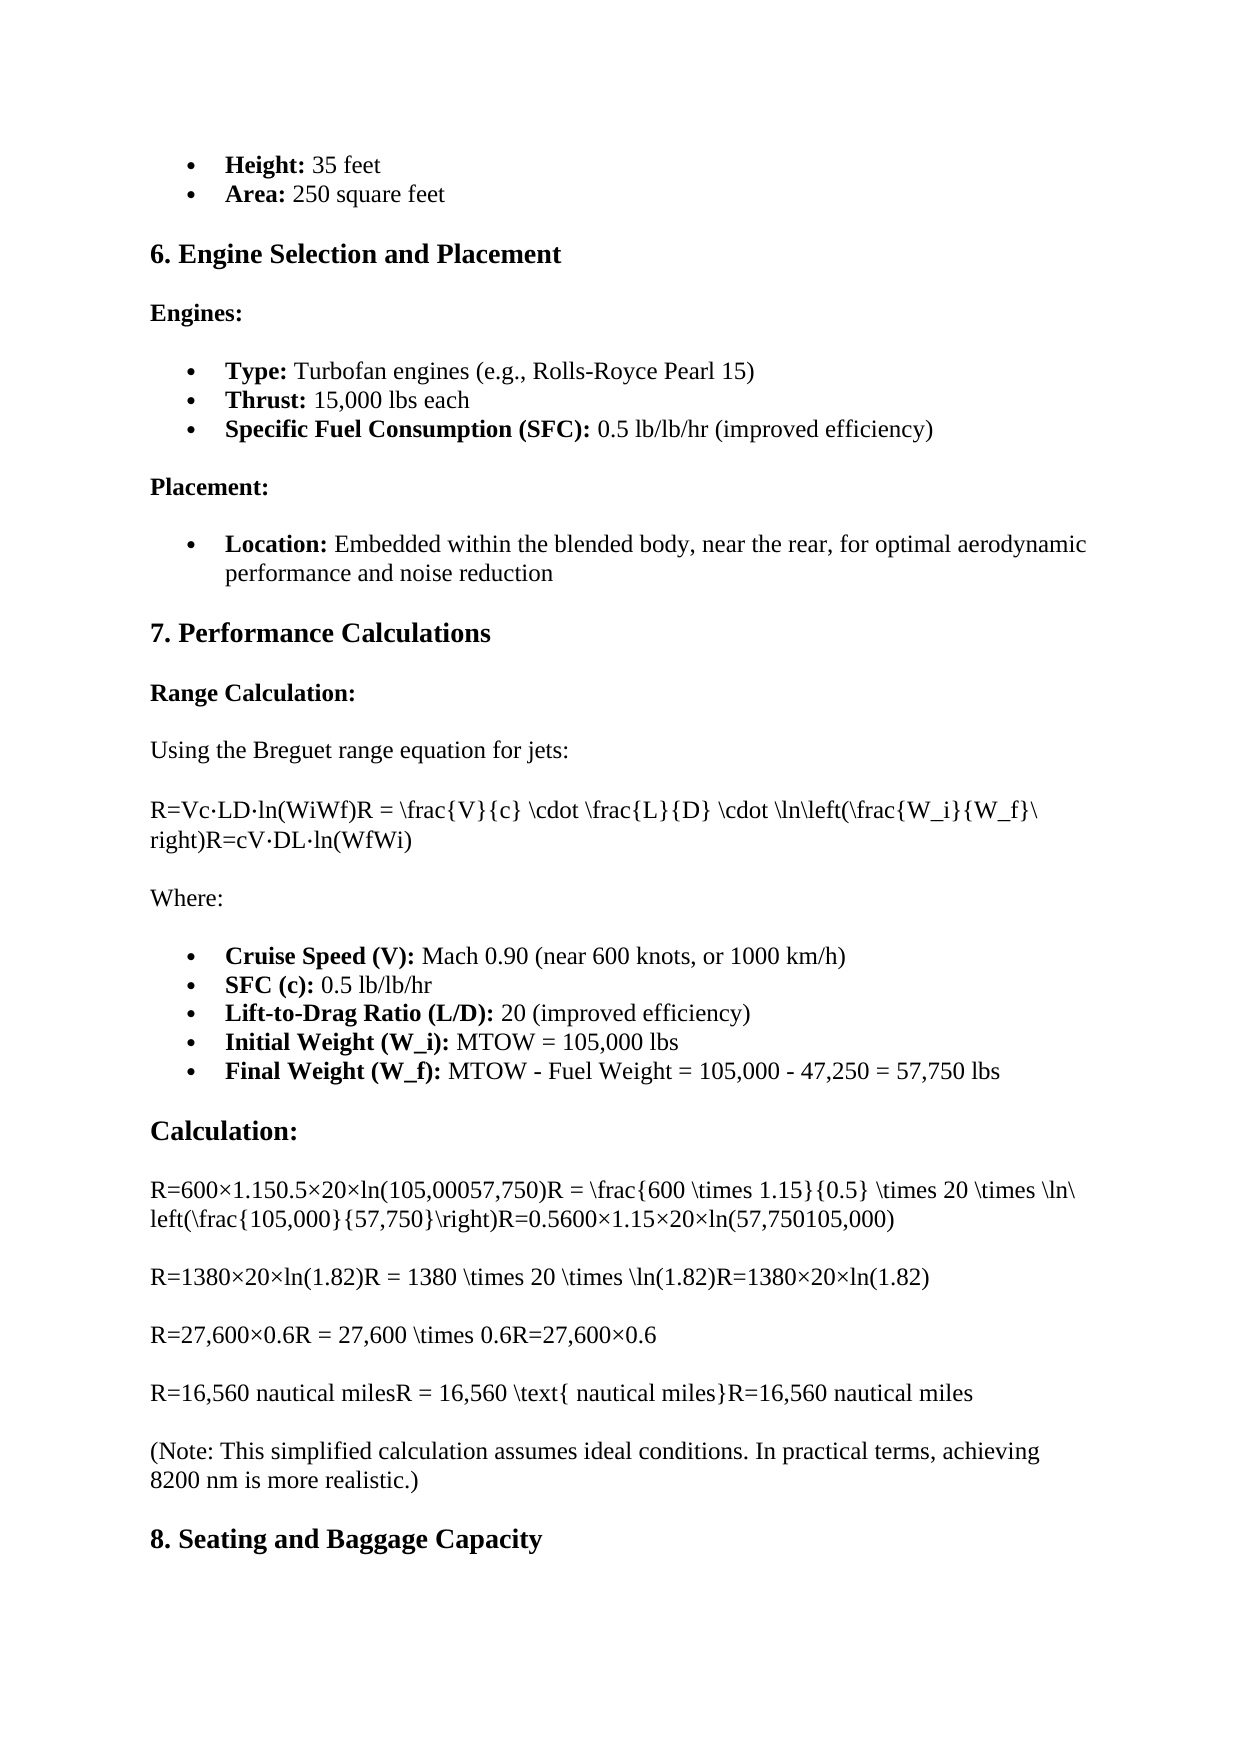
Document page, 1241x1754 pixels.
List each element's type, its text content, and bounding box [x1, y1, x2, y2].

list Type: Turbofan engines (e.g., Rolls-Royce Pearl 15) [187, 356, 1090, 385]
text R=Vc⋅LD⋅ln⁡(WiWf)R = \frac{V}{c} \cdot \frac{L}{D} \cdot \ln\left(\frac{W_i}{W_f}\right)R=cV​⋅DL​⋅ln(Wf​Wi​​) [150, 793, 1090, 854]
list Area: 250 square feet [187, 179, 1090, 207]
text (Note: This simplified calculation assumes ideal conditions. In practical terms, achieving 8200 nm is more realistic.) [150, 1436, 1090, 1493]
list Height: 35 feet [187, 150, 1090, 179]
text R=1380×20×ln⁡(1.82)R = 1380 \times 20 \times \ln(1.82)R=1380×20×ln(1.82) [150, 1262, 1090, 1291]
text Engines: [150, 298, 1090, 327]
text Using the Breguet range equation for jets: [150, 736, 1090, 764]
text R=600×1.150.5×20×ln⁡(105,00057,750)R = \frac{600 \times 1.15}{0.5} \times 20 \times \ln\left(\frac{105,000}{57,750}\right)R=0.5600×1.15​×20×ln(57,750105,000​) [150, 1176, 1090, 1233]
text 6. Engine Selection and Placement [150, 237, 1090, 269]
list Specific Fuel Consumption (SFC): 0.5 lb/lb/hr (improved efficiency) [187, 414, 1090, 442]
text Where: [150, 883, 1090, 912]
list Thrust: 15,000 lbs each [187, 385, 1090, 414]
text Calculation: [150, 1114, 1090, 1146]
list Initial Weight (W_i): MTOW = 105,000 lbs [187, 1027, 1090, 1056]
text 7. Performance Calculations [150, 616, 1090, 648]
text Placement: [150, 472, 1090, 500]
list Lift-to-Drag Ratio (L/D): 20 (improved efficiency) [187, 998, 1090, 1027]
text Range Calculation: [150, 678, 1090, 706]
list Location: Embedded within the blended body, near the rear, for optimal aerodynamic performance and noise reduction [187, 529, 1090, 587]
list SFC (c): 0.5 lb/lb/hr [187, 970, 1090, 998]
text R=16,560 nautical milesR = 16,560 \text{ nautical miles}R=16,560 nautical miles [150, 1378, 1090, 1407]
text 8. Seating and Baggage Capacity [150, 1523, 1090, 1555]
list Cruise Speed (V): Mach 0.90 (near 600 knots, or 1000 km/h) [187, 941, 1090, 970]
text R=27,600×0.6R = 27,600 \times 0.6R=27,600×0.6 [150, 1320, 1090, 1349]
list Final Weight (W_f): MTOW - Fuel Weight = 105,000 - 47,250 = 57,750 lbs [187, 1056, 1090, 1085]
